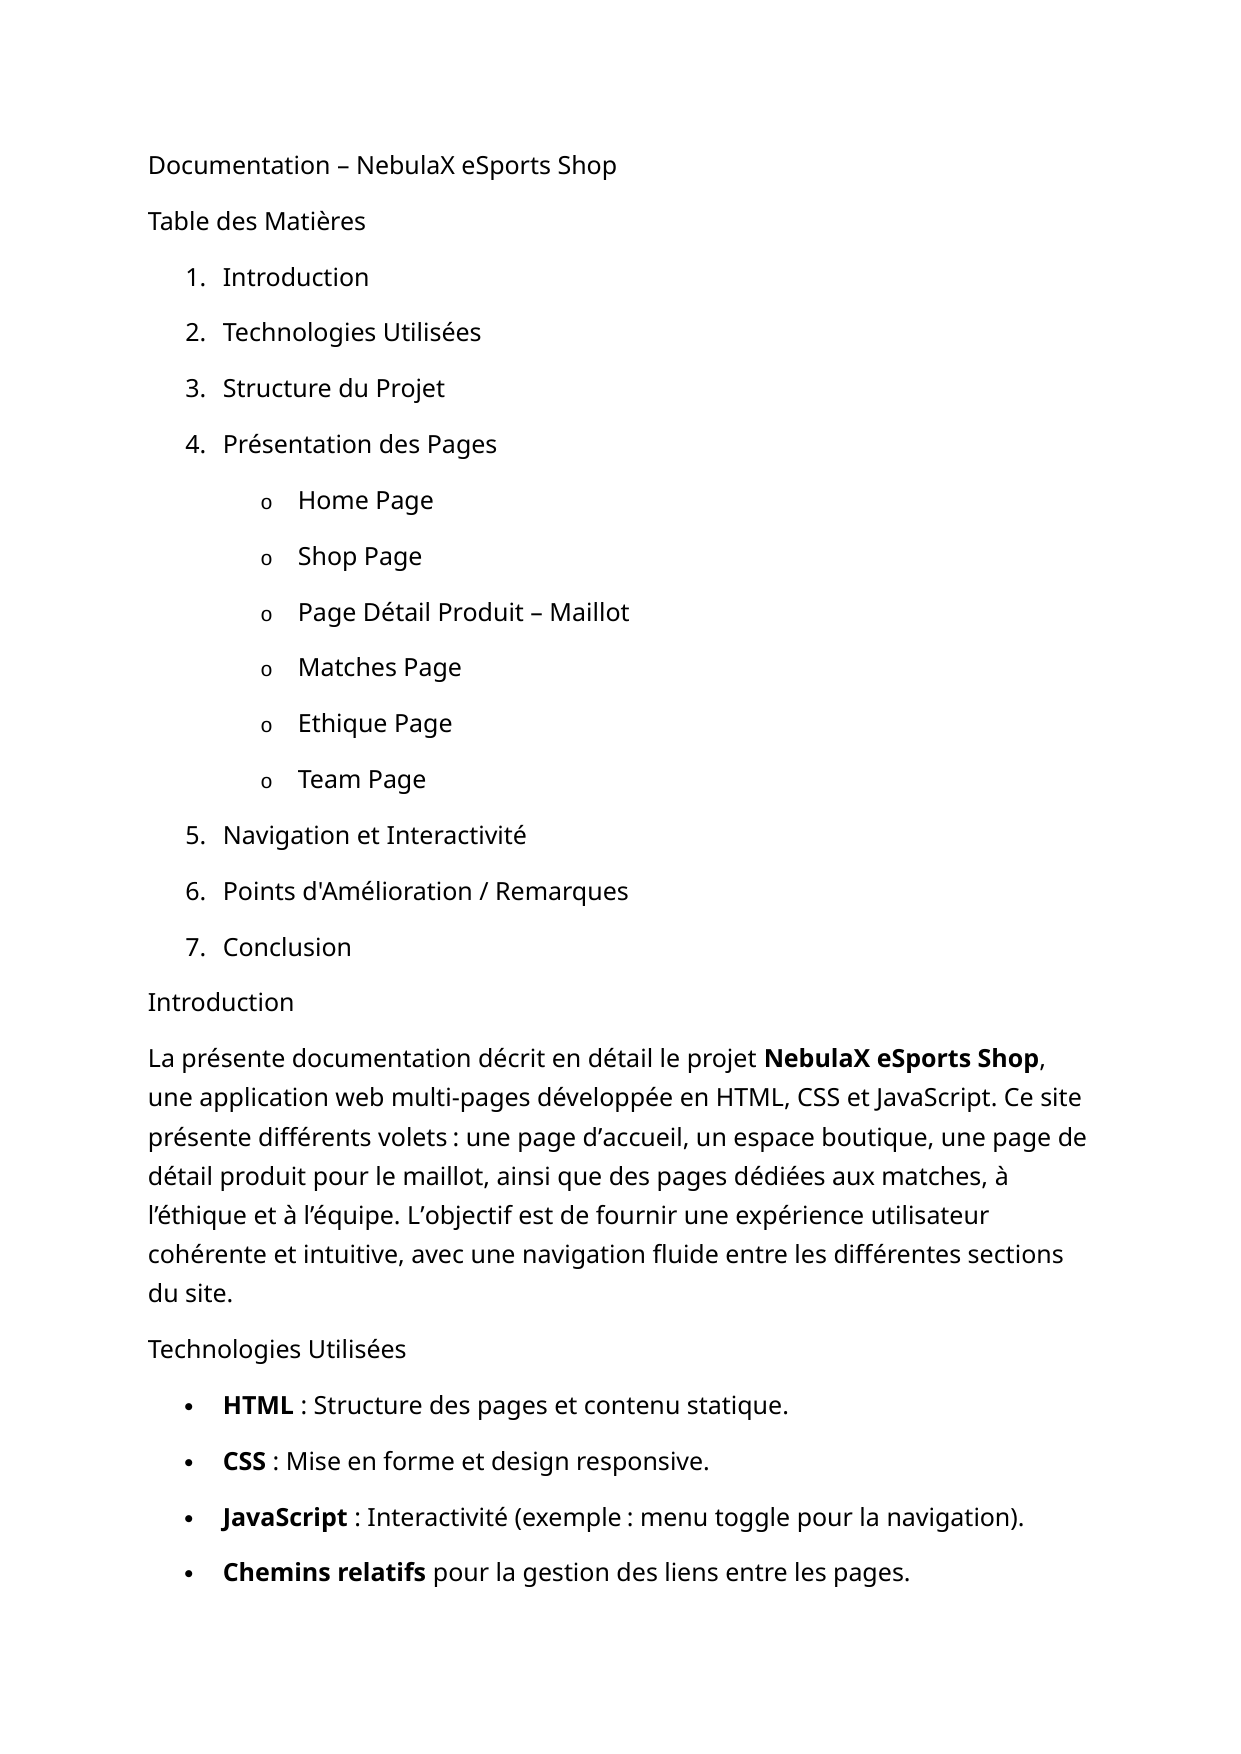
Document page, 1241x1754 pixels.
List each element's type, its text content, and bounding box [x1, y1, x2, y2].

list Team Page [260, 762, 1093, 796]
list Shop Page [260, 538, 1093, 572]
list JavaScript : Interactivité (exemple : menu toggle pour la navigation). [185, 1499, 1093, 1533]
list Introduction [185, 259, 1093, 293]
list Navigation et Interactivité [185, 818, 1093, 852]
list HTML : Structure des pages et contenu statique. [185, 1388, 1093, 1422]
text Table des Matières [148, 203, 1093, 237]
list Matches Page [260, 650, 1093, 684]
list Technologies Utilisées [185, 315, 1093, 349]
list Home Page [260, 483, 1093, 517]
list Présentation des Pages [185, 427, 1093, 461]
list Structure du Projet [185, 371, 1093, 405]
list Points d'Amélioration / Remarques [185, 873, 1093, 907]
list Chemins relatifs pour la gestion des liens entre les pages. [185, 1555, 1093, 1589]
text La présente documentation décrit en détail le projet NebulaX eSports Shop, une application web multi-pages développée en HTML, CSS et JavaScript. Ce site présente différents volets : une page d’accueil, un espace boutique, une page de détail produit pour le maillot, ainsi que des pages dédiées aux matches, à l’éthique et à l’équipe. L’objectif est de fournir une expérience utilisateur cohérente et intuitive, avec une navigation fluide entre les différentes sections du site. [148, 1041, 1093, 1310]
text Documentation – NebulaX eSports Shop [148, 148, 1093, 182]
list Page Détail Produit – Maillot [260, 594, 1093, 628]
list Ethique Page [260, 706, 1093, 740]
text Technologies Utilisées [148, 1332, 1093, 1366]
list Conclusion [185, 929, 1093, 963]
list CSS : Mise en forme et design responsive. [185, 1443, 1093, 1477]
text Introduction [148, 985, 1093, 1019]
